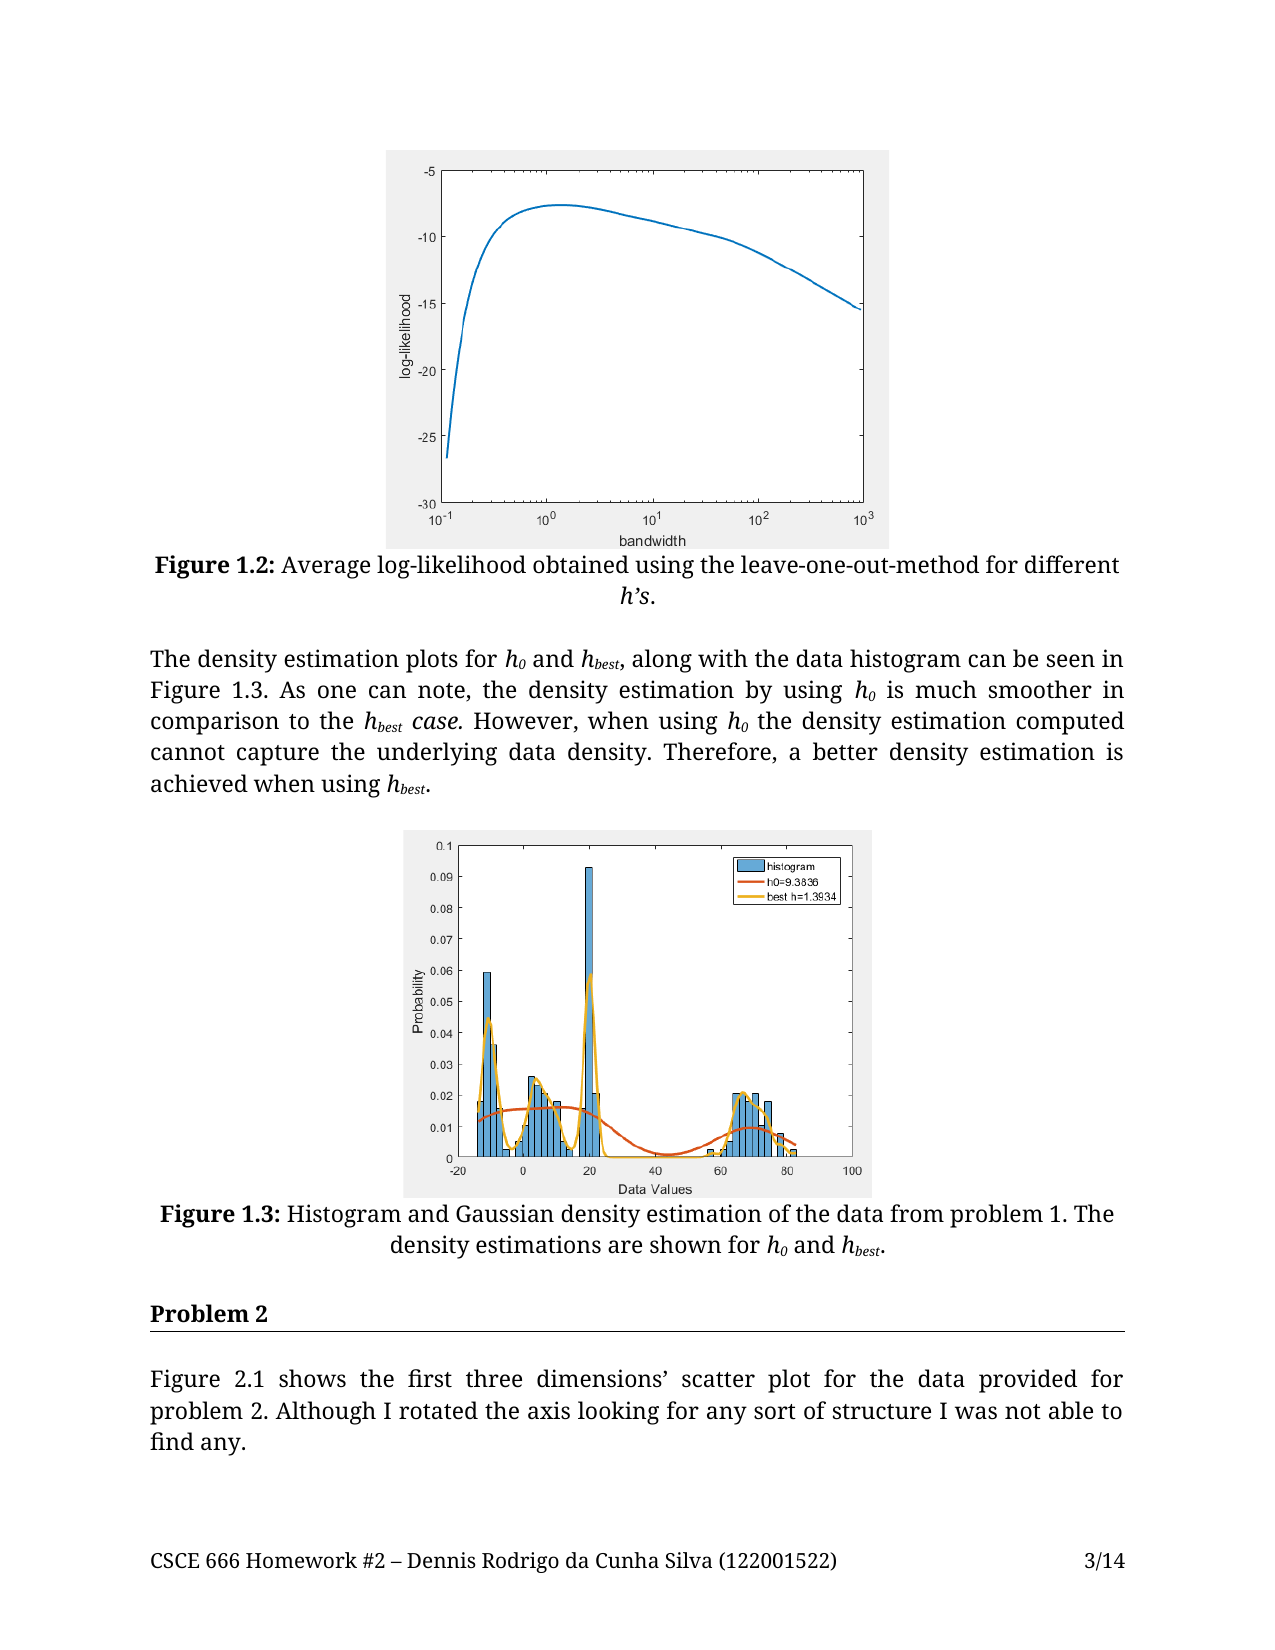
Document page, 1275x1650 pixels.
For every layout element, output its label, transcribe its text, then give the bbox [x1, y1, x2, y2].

text Figure 1.3: Histogram and Gaussian density estimation of the data from problem 1. The density estimations are shown for h0 and hbest. [150, 1198, 1125, 1260]
text Figure 2.1 shows the first three dimensions’ scatter plot for the data provided for problem 2. Although I rotated the axis looking for any sort of structure I was not able to find any. [150, 1363, 1125, 1457]
picture [385, 150, 890, 549]
text The density estimation plots for h0 and hbest, along with the data histogram can be seen in Figure 1.3. As one can note, the density estimation by using h0 is much smoother in comparison to the hbest case. However, when using h0 the density estimation computed cannot capture the underlying data density. Therefore, a better density estimation is achieved when using hbest. [150, 642, 1125, 799]
text Figure 1.2: Average log-likelihood obtained using the leave-one-out-method for different h’s. [150, 549, 1125, 611]
picture [403, 830, 872, 1198]
subtitle Problem 2 [150, 1298, 1125, 1331]
